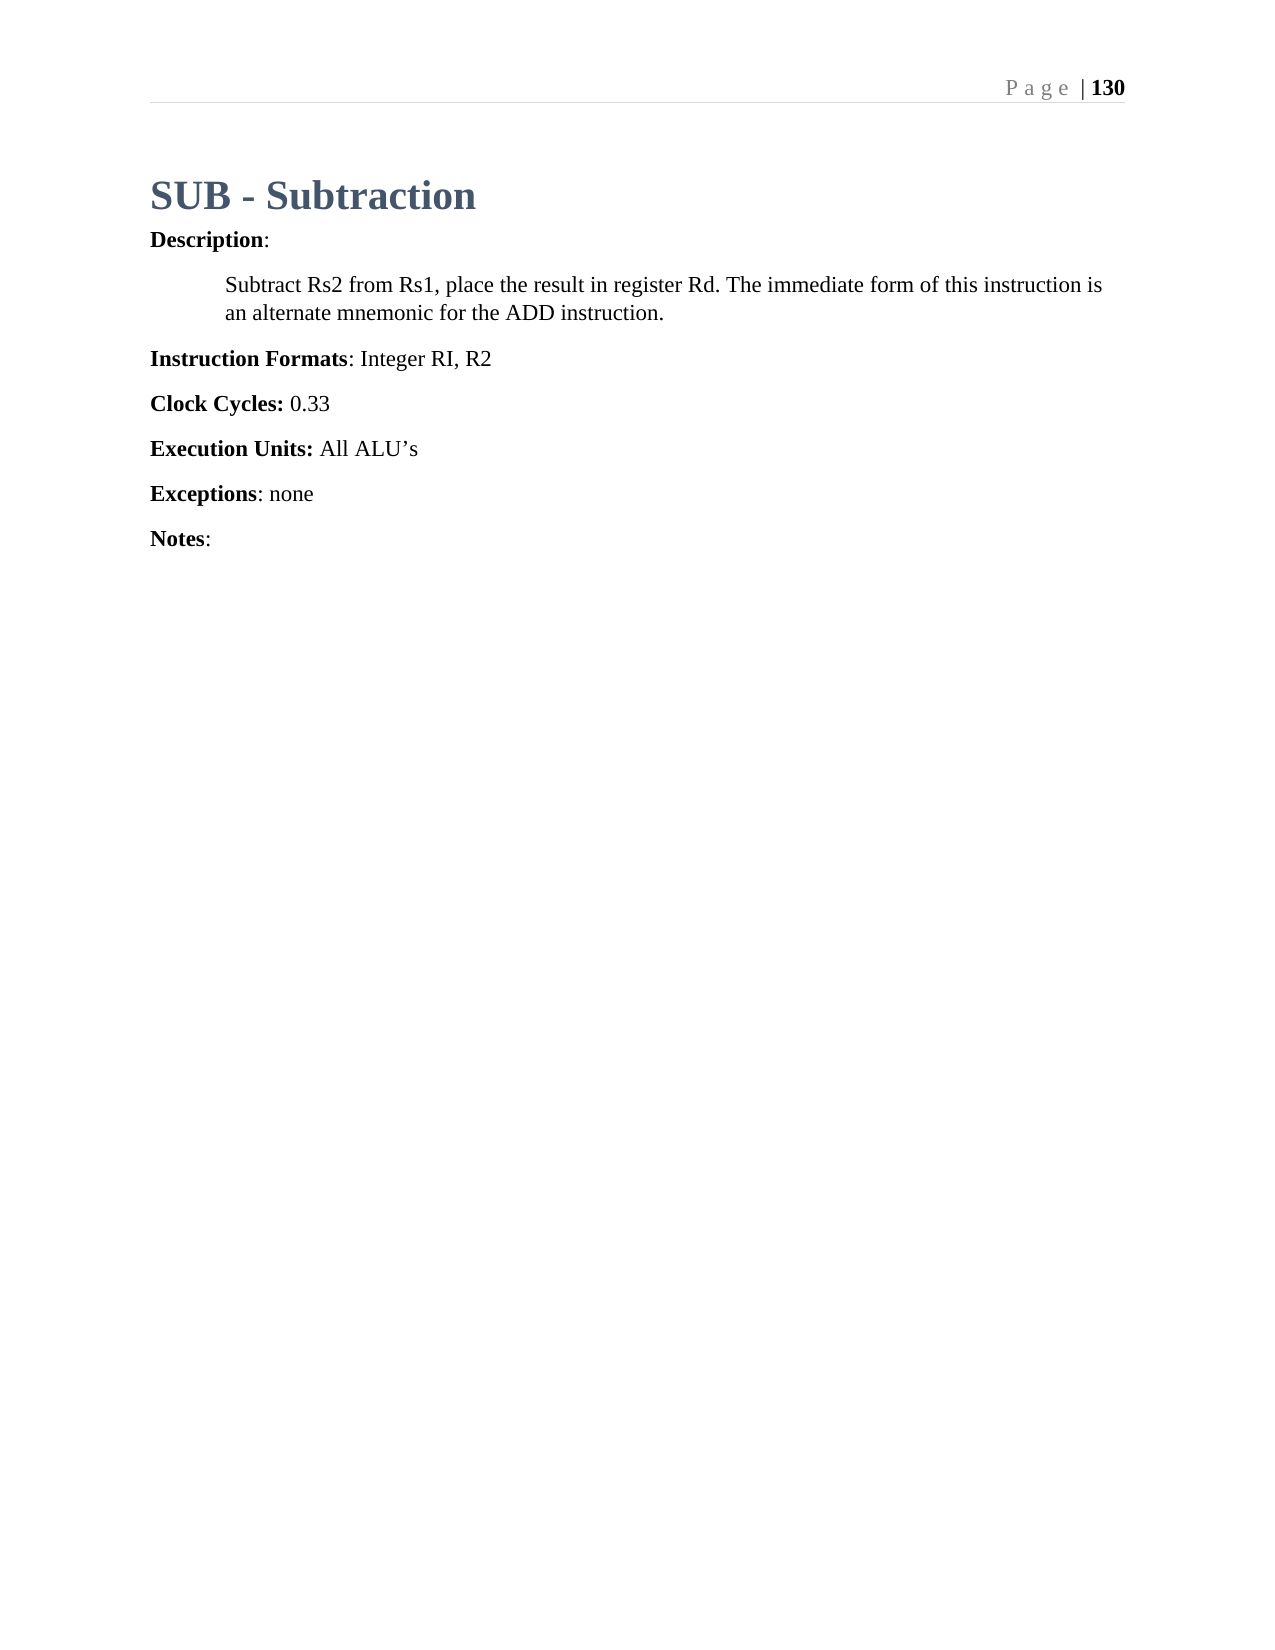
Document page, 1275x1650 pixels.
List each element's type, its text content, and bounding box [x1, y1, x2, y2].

text Description: [150, 226, 1125, 252]
text Execution Units: All ALU’s [150, 435, 1125, 461]
text Clock Cycles: 0.33 [150, 390, 1125, 416]
text Notes: [150, 525, 1125, 551]
subtitle SUB - Subtraction [150, 171, 1125, 219]
text Subtract Rs2 from Rs1, place the result in register Rd. The immediate form of this instruction is an alternate mnemonic for the ADD instruction. [225, 271, 1125, 326]
text Exceptions: none [150, 480, 1125, 506]
text Instruction Formats: Integer RI, R2 [150, 344, 1125, 371]
